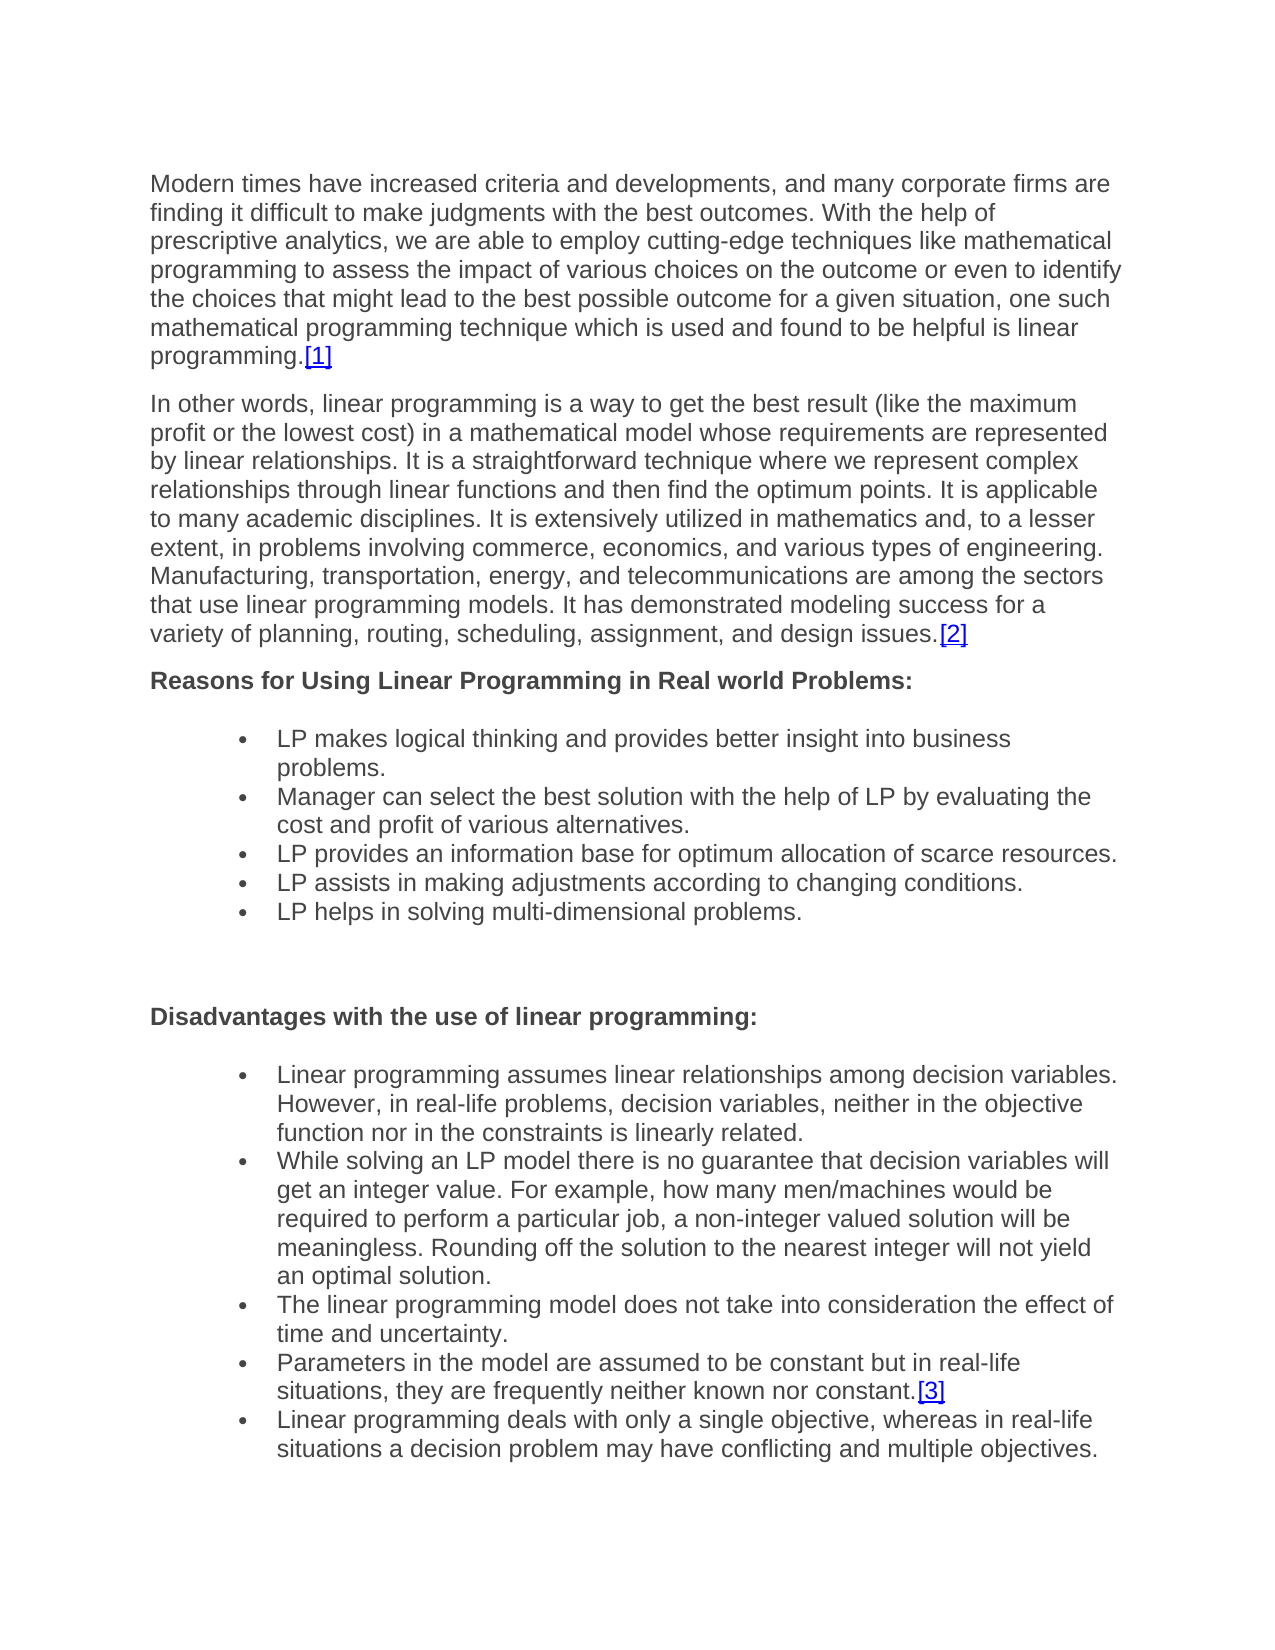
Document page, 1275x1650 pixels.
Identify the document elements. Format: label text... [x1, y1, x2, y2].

list While solving an LP model there is no guarantee that decision variables will get an integer value. For example, how many men/machines would be required to perform a particular job, a non-integer valued solution will be meaningless. Rounding off the solution to the nearest integer will not yield an optimal solution. [239, 1146, 1125, 1290]
list LP assists in making adjustments according to changing conditions. [239, 868, 1125, 897]
text Disadvantages with the use of linear programming: [150, 1002, 1125, 1031]
list Parameters in the model are assumed to be constant but in real-life situations, they are frequently neither known nor constant.[3] [239, 1347, 1125, 1405]
text Modern times have increased criteria and developments, and many corporate firms are finding it difficult to make judgments with the best outcomes. With the help of prescriptive analytics, we are able to employ cutting-edge techniques like mathematical programming to assess the impact of various choices on the outcome or even to identify the choices that might lead to the best possible outcome for a given situation, one such mathematical programming technique which is used and found to be helpful is linear programming.[1] [150, 169, 1125, 370]
list The linear programming model does not take into consideration the effect of time and uncertainty. [239, 1290, 1125, 1347]
list Linear programming assumes linear relationships among decision variables. However, in real-life problems, decision variables, neither in the objective function nor in the constraints is linearly related. [239, 1060, 1125, 1146]
list LP makes logical thinking and provides better insight into business problems. [239, 724, 1125, 782]
text Reasons for Using Linear Programming in Real world Problems: [150, 666, 1125, 695]
list Linear programming deals with only a single objective, whereas in real-life situations a decision problem may have conflicting and multiple objectives. [239, 1405, 1125, 1462]
list LP provides an information base for optimum allocation of scarce resources. [239, 839, 1125, 868]
list Manager can select the best solution with the help of LP by evaluating the cost and profit of various alternatives. [239, 782, 1125, 839]
text In other words, linear programming is a way to get the best result (like the maximum profit or the lowest cost) in a mathematical model whose requirements are represented by linear relationships. It is a straightforward technique where we represent complex relationships through linear functions and then find the optimum points. It is applicable to many academic disciplines. It is extensively utilized in mathematics and, to a lesser extent, in problems involving commerce, economics, and various types of engineering. Manufacturing, transportation, energy, and telecommunications are among the sectors that use linear programming models. It has demonstrated modeling success for a variety of planning, routing, scheduling, assignment, and design issues.[2] [150, 389, 1125, 647]
list LP helps in solving multi-dimensional problems. [239, 897, 1125, 925]
